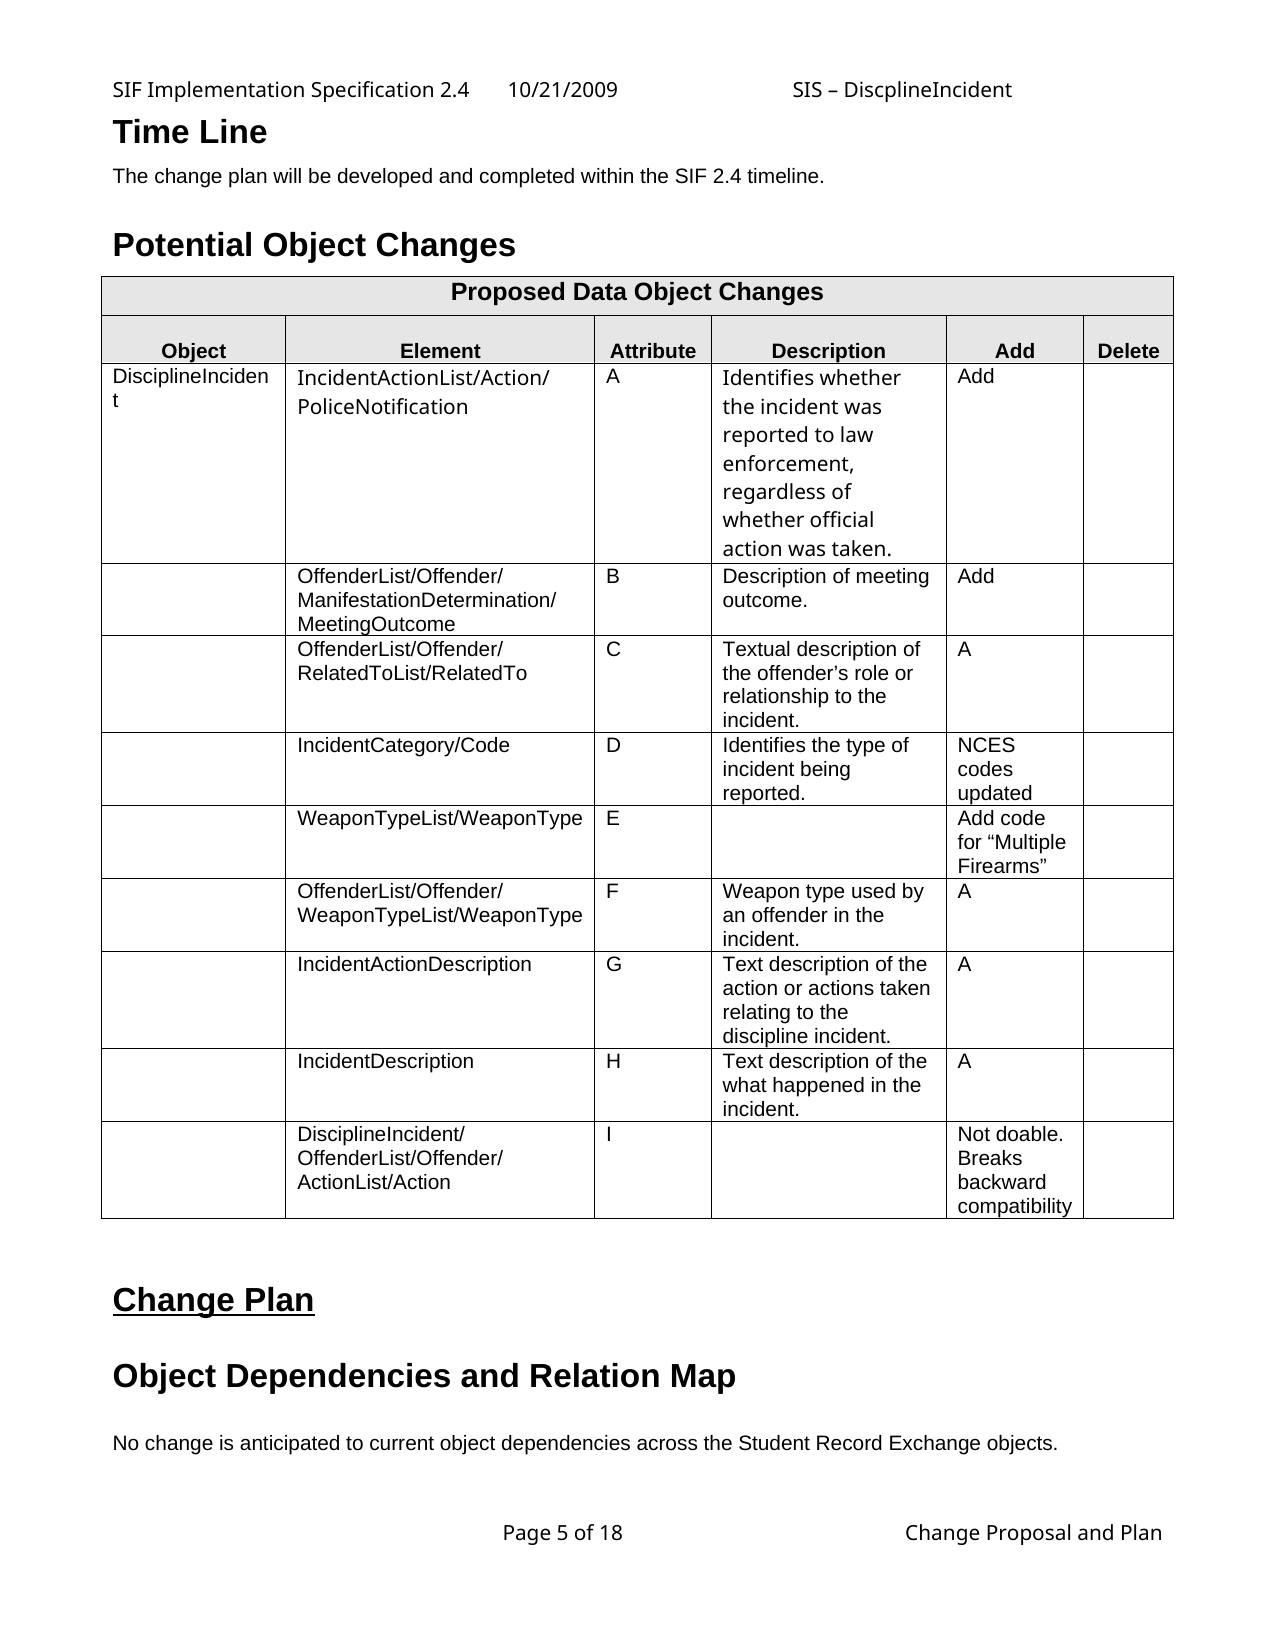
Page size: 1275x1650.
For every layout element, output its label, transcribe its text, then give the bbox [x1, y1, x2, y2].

table_cell Delete [1084, 316, 1173, 362]
table_cell Object [102, 316, 285, 362]
table_cell IncidentActionList/Action/ PoliceNotification [286, 364, 594, 562]
table_cell Weapon type used by an offender in the incident. [712, 879, 946, 951]
table_cell [1084, 733, 1173, 805]
table_cell C [595, 636, 711, 732]
table_cell IncidentDescription [286, 1049, 594, 1121]
table_cell [712, 806, 946, 878]
table_cell Description [712, 316, 946, 362]
table_cell IncidentActionDescription [286, 952, 594, 1048]
table_cell D [595, 733, 711, 805]
table_cell Add [947, 364, 1083, 562]
table_cell DisciplineIncident/ OffenderList/Offender/ ActionList/Action [286, 1122, 594, 1218]
table_cell Text description of the what happened in the incident. [712, 1049, 946, 1121]
table_cell Attribute [595, 316, 711, 362]
table_cell [712, 1122, 946, 1218]
table_cell Identifies the type of incident being reported. [712, 733, 946, 805]
table_cell A [947, 952, 1083, 1048]
table_cell [102, 636, 285, 732]
table_cell H [595, 1049, 711, 1121]
table_cell F [595, 879, 711, 951]
table_cell Add code for “Multiple Firearms” [947, 806, 1083, 878]
table_cell Element [286, 316, 594, 362]
table_cell OffenderList/Offender/ ManifestationDetermination/ MeetingOutcome [286, 564, 594, 635]
text No change is anticipated to current object dependencies across the Student Record Exchange objects. [112, 1431, 1162, 1455]
table_cell [1084, 364, 1173, 562]
table_cell [102, 1049, 285, 1121]
table_cell A [947, 636, 1083, 732]
table_cell IncidentCategory/Code [286, 733, 594, 805]
table_cell [102, 564, 285, 635]
table_cell [1084, 1049, 1173, 1121]
text The change plan will be developed and completed within the SIF 2.4 timeline. [112, 163, 1162, 187]
table_cell B [595, 564, 711, 635]
table_cell DisciplineIncident [102, 364, 285, 562]
table_cell Textual description of the offender’s role or relationship to the incident. [712, 636, 946, 732]
table_cell [1084, 1122, 1173, 1218]
table_cell Text description of the action or actions taken relating to the discipline incident. [712, 952, 946, 1048]
table_cell Identifies whether the incident was reported to law enforcement, regardless of whether official action was taken. [712, 364, 946, 562]
table_cell [1084, 806, 1173, 878]
table_cell [1084, 564, 1173, 635]
table_cell Not doable. Breaks backward compatibility [947, 1122, 1083, 1218]
table_cell NCES codes updated [947, 733, 1083, 805]
table_cell A [595, 364, 711, 562]
table_cell OffenderList/Offender/ WeaponTypeList/WeaponType [286, 879, 594, 951]
table_cell [1084, 636, 1173, 732]
table_cell [102, 733, 285, 805]
table_cell G [595, 952, 711, 1048]
subtitle Object Dependencies and Relation Map [112, 1356, 1162, 1394]
table_cell [1084, 879, 1173, 951]
table_cell [1084, 952, 1173, 1048]
table_cell Description of meeting outcome. [712, 564, 946, 635]
table_cell I [595, 1122, 711, 1218]
table_cell E [595, 806, 711, 878]
subtitle Potential Object Changes [112, 225, 1162, 263]
table_cell A [947, 1049, 1083, 1121]
table_cell [102, 1122, 285, 1218]
table_header Proposed Data Object Changes [102, 277, 1173, 315]
table_cell [102, 806, 285, 878]
table_cell OffenderList/Offender/ RelatedToList/RelatedTo [286, 636, 594, 732]
subtitle Time Line [112, 112, 1162, 151]
table_cell A [947, 879, 1083, 951]
table_cell WeaponTypeList/WeaponType [286, 806, 594, 878]
table_cell Add [947, 564, 1083, 635]
table_cell [102, 879, 285, 951]
table_cell [102, 952, 285, 1048]
table_cell Add [947, 316, 1083, 362]
subtitle Change Plan [112, 1280, 1162, 1319]
